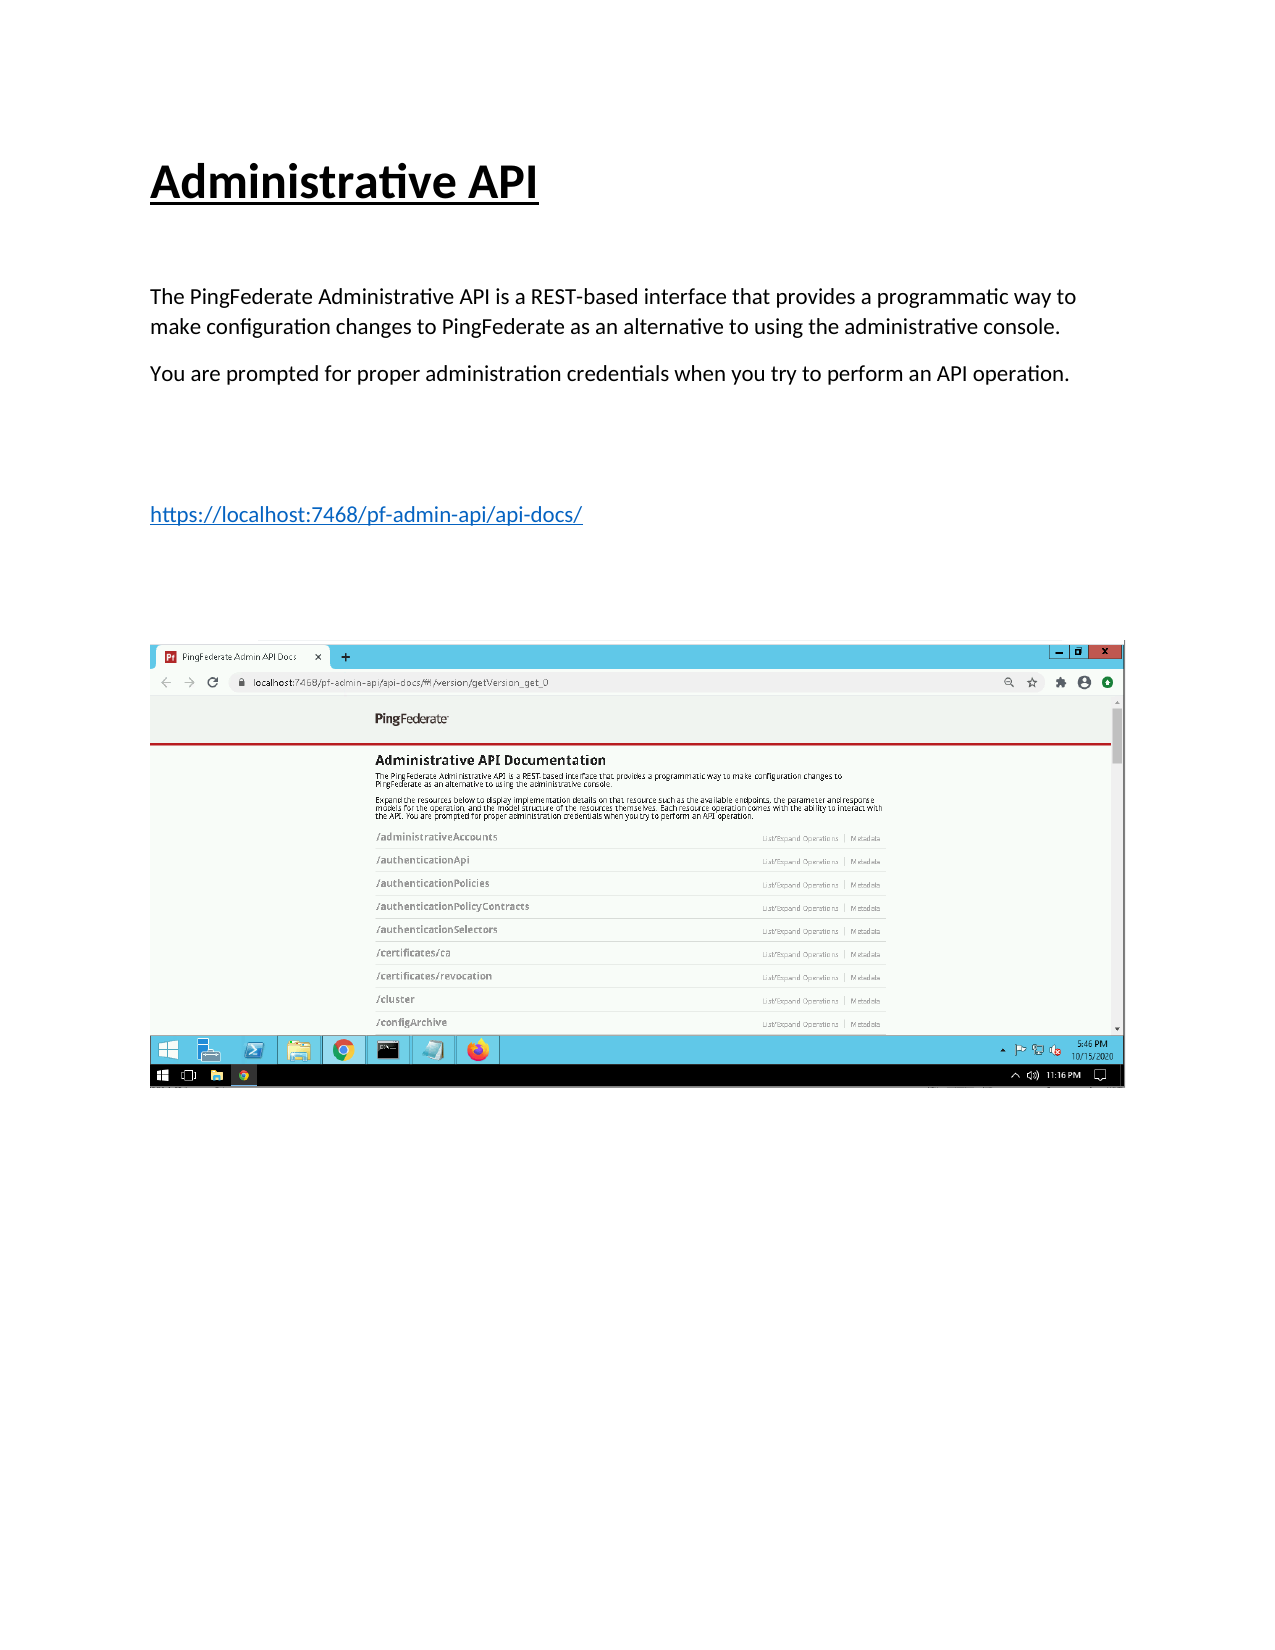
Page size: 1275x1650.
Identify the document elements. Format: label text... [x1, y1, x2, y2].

text https://localhost:7468/pf-admin-api/api-docs/ [150, 500, 1125, 528]
text Administrative API [150, 150, 1125, 211]
text You are prompted for proper administration credentials when you try to perform an API operation. [150, 359, 1125, 387]
text The PingFederate Administrative API is a REST-based interface that provides a programmatic way to make configuration changes to PingFederate as an alternative to using the administrative console. [150, 282, 1125, 340]
picture [150, 640, 1125, 1088]
